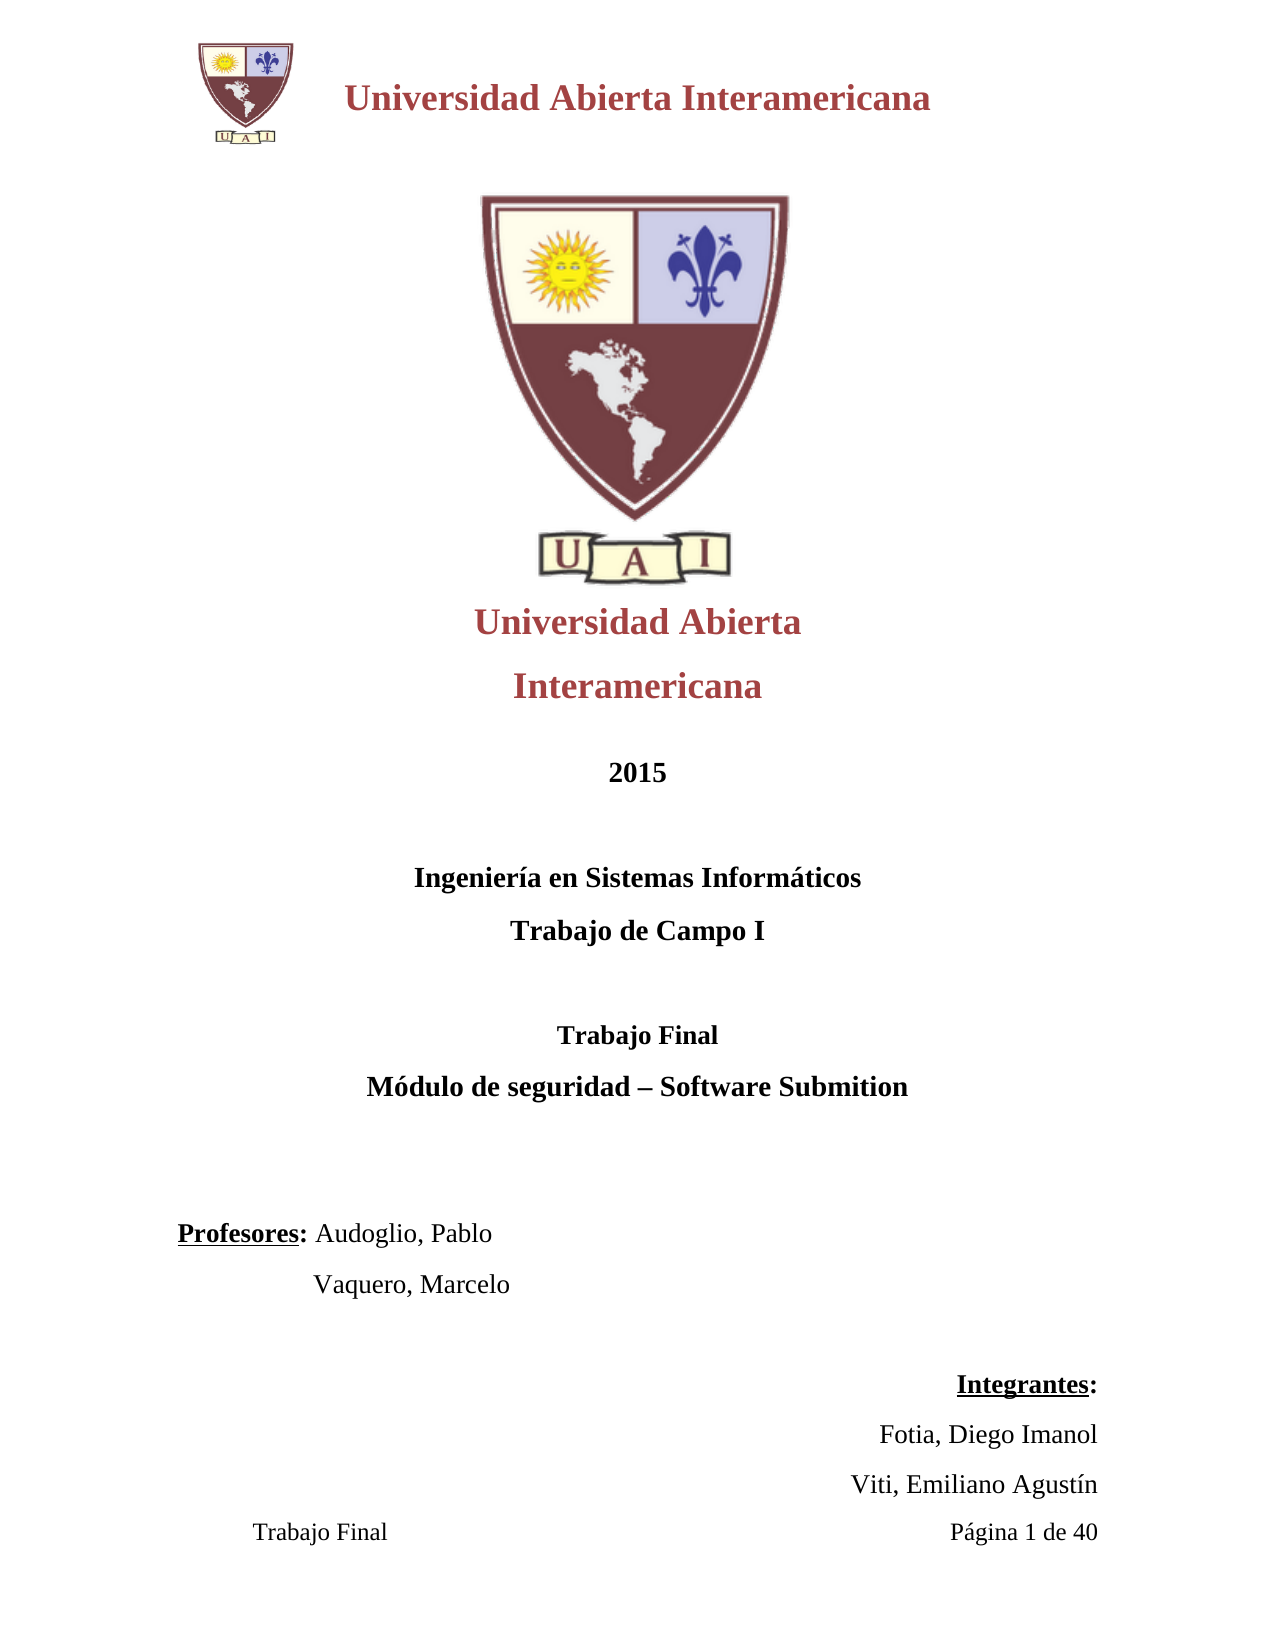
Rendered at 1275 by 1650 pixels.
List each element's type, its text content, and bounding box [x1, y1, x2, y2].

text Trabajo Final [177, 1019, 1098, 1050]
picture [412, 167, 863, 600]
text Vaquero, Marcelo [177, 1268, 1098, 1299]
text 2015 [177, 755, 1098, 788]
text Módulo de seguridad – Software Submition [177, 1069, 1098, 1103]
text Ingeniería en Sistemas Informáticos [177, 861, 1098, 894]
text Fotia, Diego Imanol [177, 1418, 1098, 1449]
text Integrantes: [177, 1368, 1098, 1399]
picture [177, 35, 315, 148]
text Interamericana [177, 663, 1098, 706]
text Trabajo de Campo I [177, 913, 1098, 947]
text Viti, Emiliano Agustín [177, 1468, 1098, 1500]
text Profesores: Audoglio, Pablo [177, 1217, 1098, 1249]
text Universidad Abierta [177, 600, 1098, 643]
